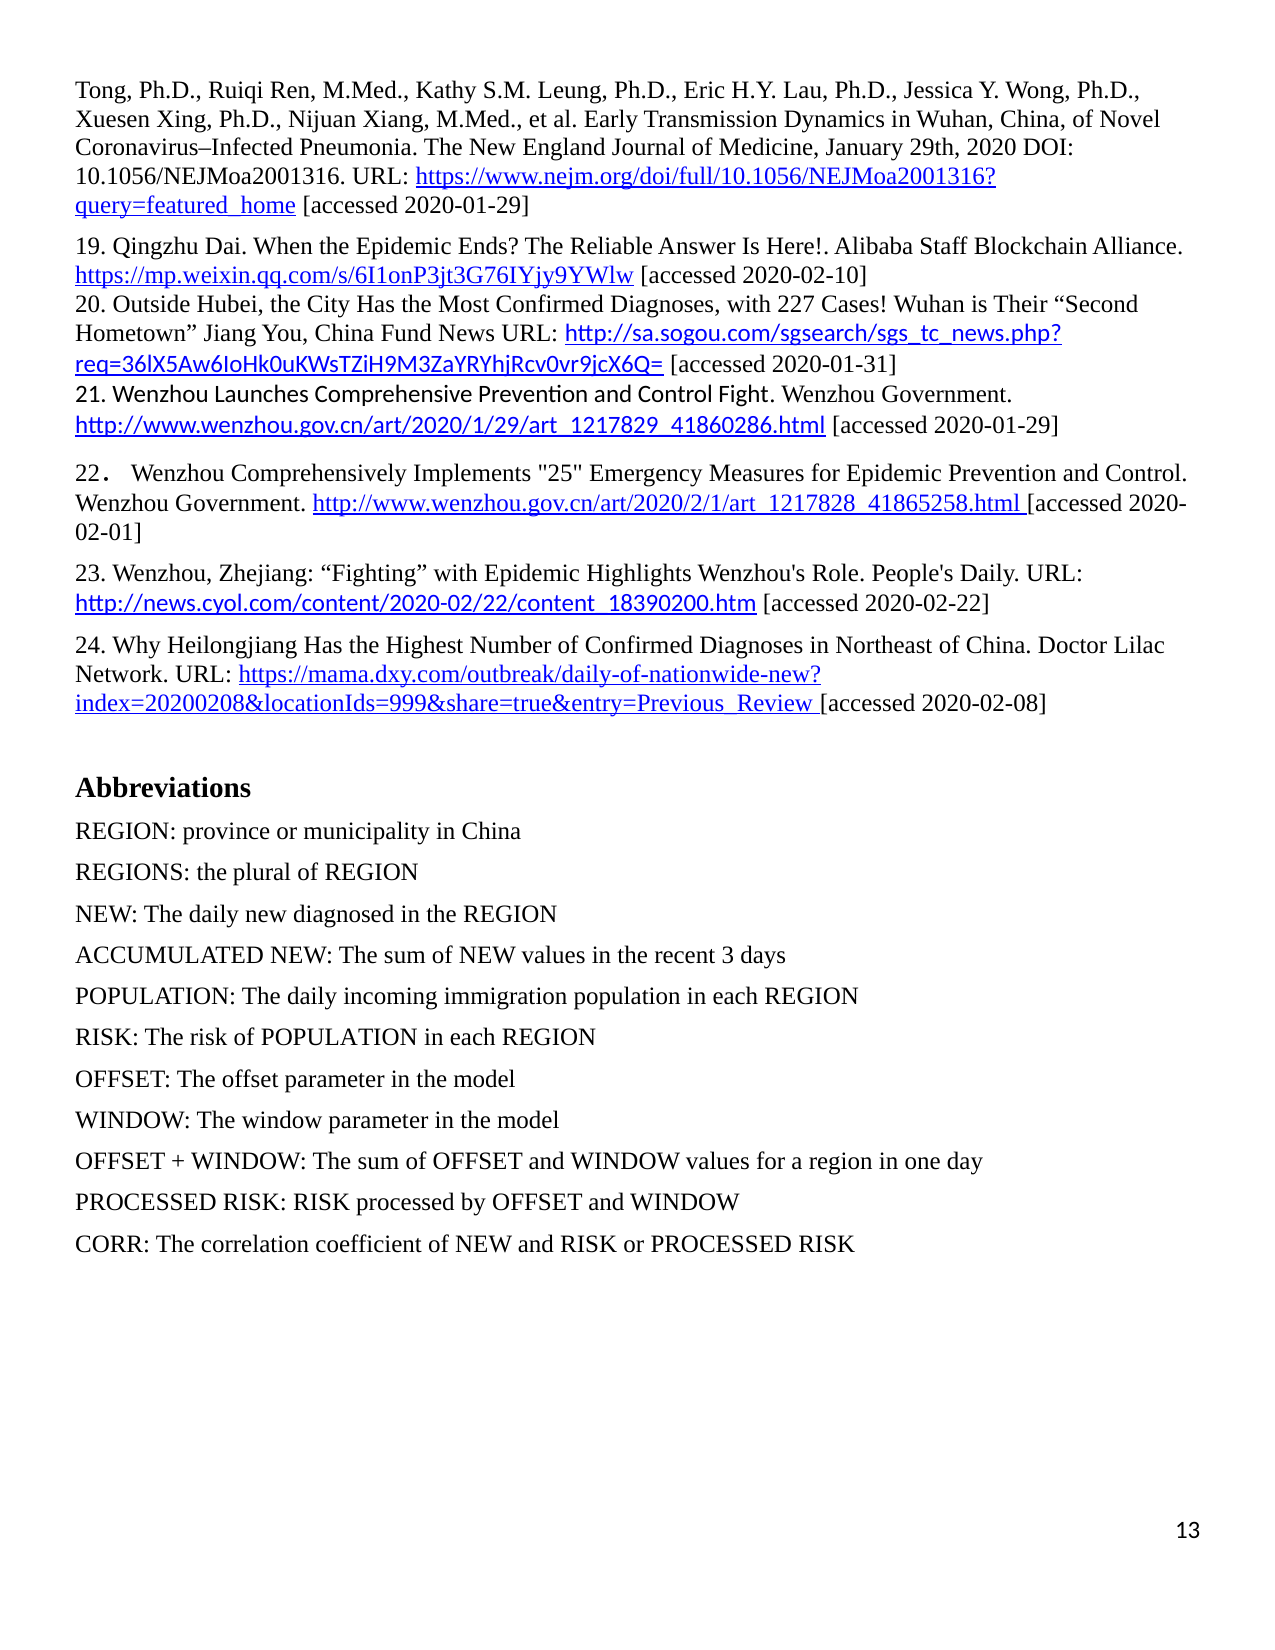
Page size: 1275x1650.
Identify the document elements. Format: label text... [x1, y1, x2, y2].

text 22． Wenzhou Comprehensively Implements "25" Emergency Measures for Epidemic Prevention and Control. Wenzhou Government. http://www.wenzhou.gov.cn/art/2020/2/1/art_1217828_41865258.html [accessed 2020-02-01] [75, 452, 1200, 546]
text WINDOW: The window parameter in the model [75, 1105, 1200, 1134]
text CORR: The correlation coefficient of NEW and RISK or PROCESSED RISK [75, 1229, 1200, 1257]
text POPULATION: The daily incoming immigration population in each REGION [75, 981, 1200, 1010]
text Abbreviations [75, 770, 1200, 804]
text ACCUMULATED NEW: The sum of NEW values in the recent 3 days [75, 940, 1200, 969]
text 23. Wenzhou, Zhejiang: “Fighting” with Epidemic Highlights Wenzhou's Role. People's Daily. URL: http://news.cyol.com/content/2020-02/22/content_18390200.htm [accessed 2020-02-22] [75, 558, 1200, 618]
text PROCESSED RISK: RISK processed by OFFSET and WINDOW [75, 1187, 1200, 1216]
text 24. Why Heilongjiang Has the Highest Number of Confirmed Diagnoses in Northeast of China. Doctor Lilac Network. URL: https://mama.dxy.com/outbreak/daily-of-nationwide-new?index=20200208&locationIds=999&share=true&entry=Previous_Review [accessed 2020-02-08] [75, 630, 1200, 716]
text RISK: The risk of POPULATION in each REGION [75, 1022, 1200, 1051]
text REGION: province or municipality in China [75, 816, 1200, 845]
text 20. Outside Hubei, the City Has the Most Confirmed Diagnoses, with 227 Cases! Wuhan is Their “Second Hometown” Jiang You, China Fund News URL: http://sa.sogou.com/sgsearch/sgs_tc_news.php?req=36lX5Aw6IoHk0uKWsTZiH9M3ZaYRYhjRcv0vr9jcX6Q= [accessed 2020-01-31] [75, 289, 1200, 378]
text 21. Wenzhou Launches Comprehensive Prevention and Control Fight. Wenzhou Government. http://www.wenzhou.gov.cn/art/2020/1/29/art_1217829_41860286.html [accessed 2020-01-29] [75, 378, 1200, 439]
text NEW: The daily new diagnosed in the REGION [75, 899, 1200, 927]
text REGIONS: the plural of REGION [75, 857, 1200, 886]
text 19. Qingzhu Dai. When the Epidemic Ends? The Reliable Answer Is Here!. Alibaba Staff Blockchain Alliance. https://mp.weixin.qq.com/s/6I1onP3jt3G76IYjy9YWlw [accessed 2020-02-10] [75, 231, 1200, 289]
text OFFSET + WINDOW: The sum of OFFSET and WINDOW values for a region in one day [75, 1146, 1200, 1175]
text OFFSET: The offset parameter in the model [75, 1064, 1200, 1092]
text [75, 75, 1200, 219]
